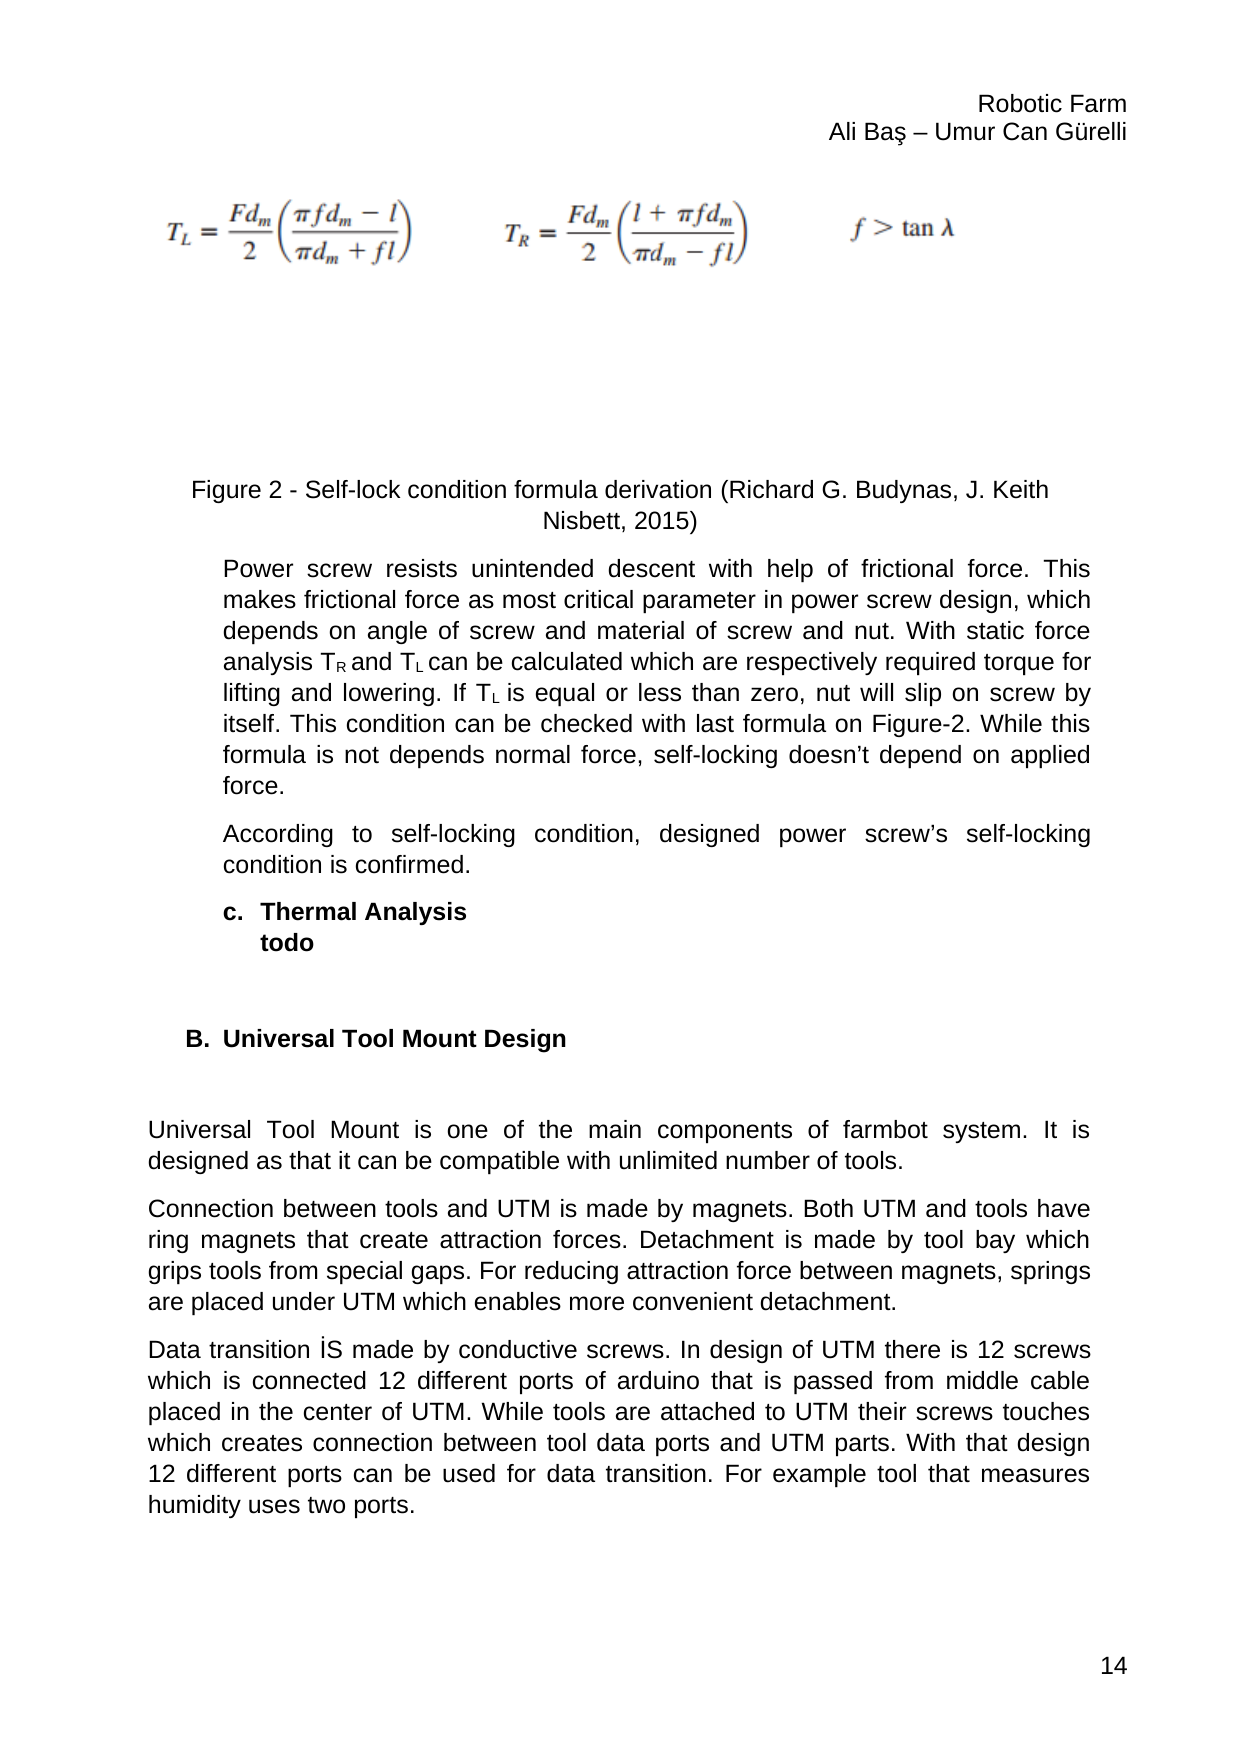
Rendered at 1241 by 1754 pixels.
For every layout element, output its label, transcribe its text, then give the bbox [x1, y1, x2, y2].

subtitle Universal Tool Mount Design [185, 1024, 1092, 1052]
text According to self-locking condition, designed power screw’s self-locking condition is confirmed. [223, 818, 1092, 878]
list Thermal Analysis [223, 897, 1092, 926]
text Data transition İS made by conductive screws. In design of UTM there is 12 screws which is connected 12 different ports of arduino that is passed from middle cable placed in the center of UTM. While tools are attached to UTM their screws touches which creates connection between tool data ports and UTM parts. With that design 12 different ports can be used for data transition. For example tool that measures humidity uses two ports. [148, 1334, 1092, 1518]
picture [835, 193, 973, 260]
picture [472, 179, 765, 283]
list todo [260, 928, 1092, 957]
text Power screw resists unintended descent with help of frictional force. This makes frictional force as most critical parameter in power screw design, which depends on angle of screw and material of screw and nut. With static force analysis TR and TL can be calculated which are respectively required torque for lifting and lowering. If TL is equal or less than zero, nut will slip on screw by itself. This condition can be checked with last formula on Figure-2. While this formula is not depends normal force, self-locking doesn’t depend on applied force. [223, 553, 1092, 799]
text Universal Tool Mount is one of the main components of farmbot system. It is designed as that it can be compatible with unlimited number of tools. [148, 1115, 1092, 1175]
text Figure 2 - Self-lock condition formula derivation [148, 475, 1092, 534]
text Connection between tools and UTM is made by magnets. Both UTM and tools have ring magnets that create attraction forces. Detachment is made by tool bay which grips tools from special gaps. For reducing attraction force between magnets, springs are placed under UTM which enables more convenient detachment. [148, 1194, 1092, 1316]
picture [153, 184, 433, 283]
